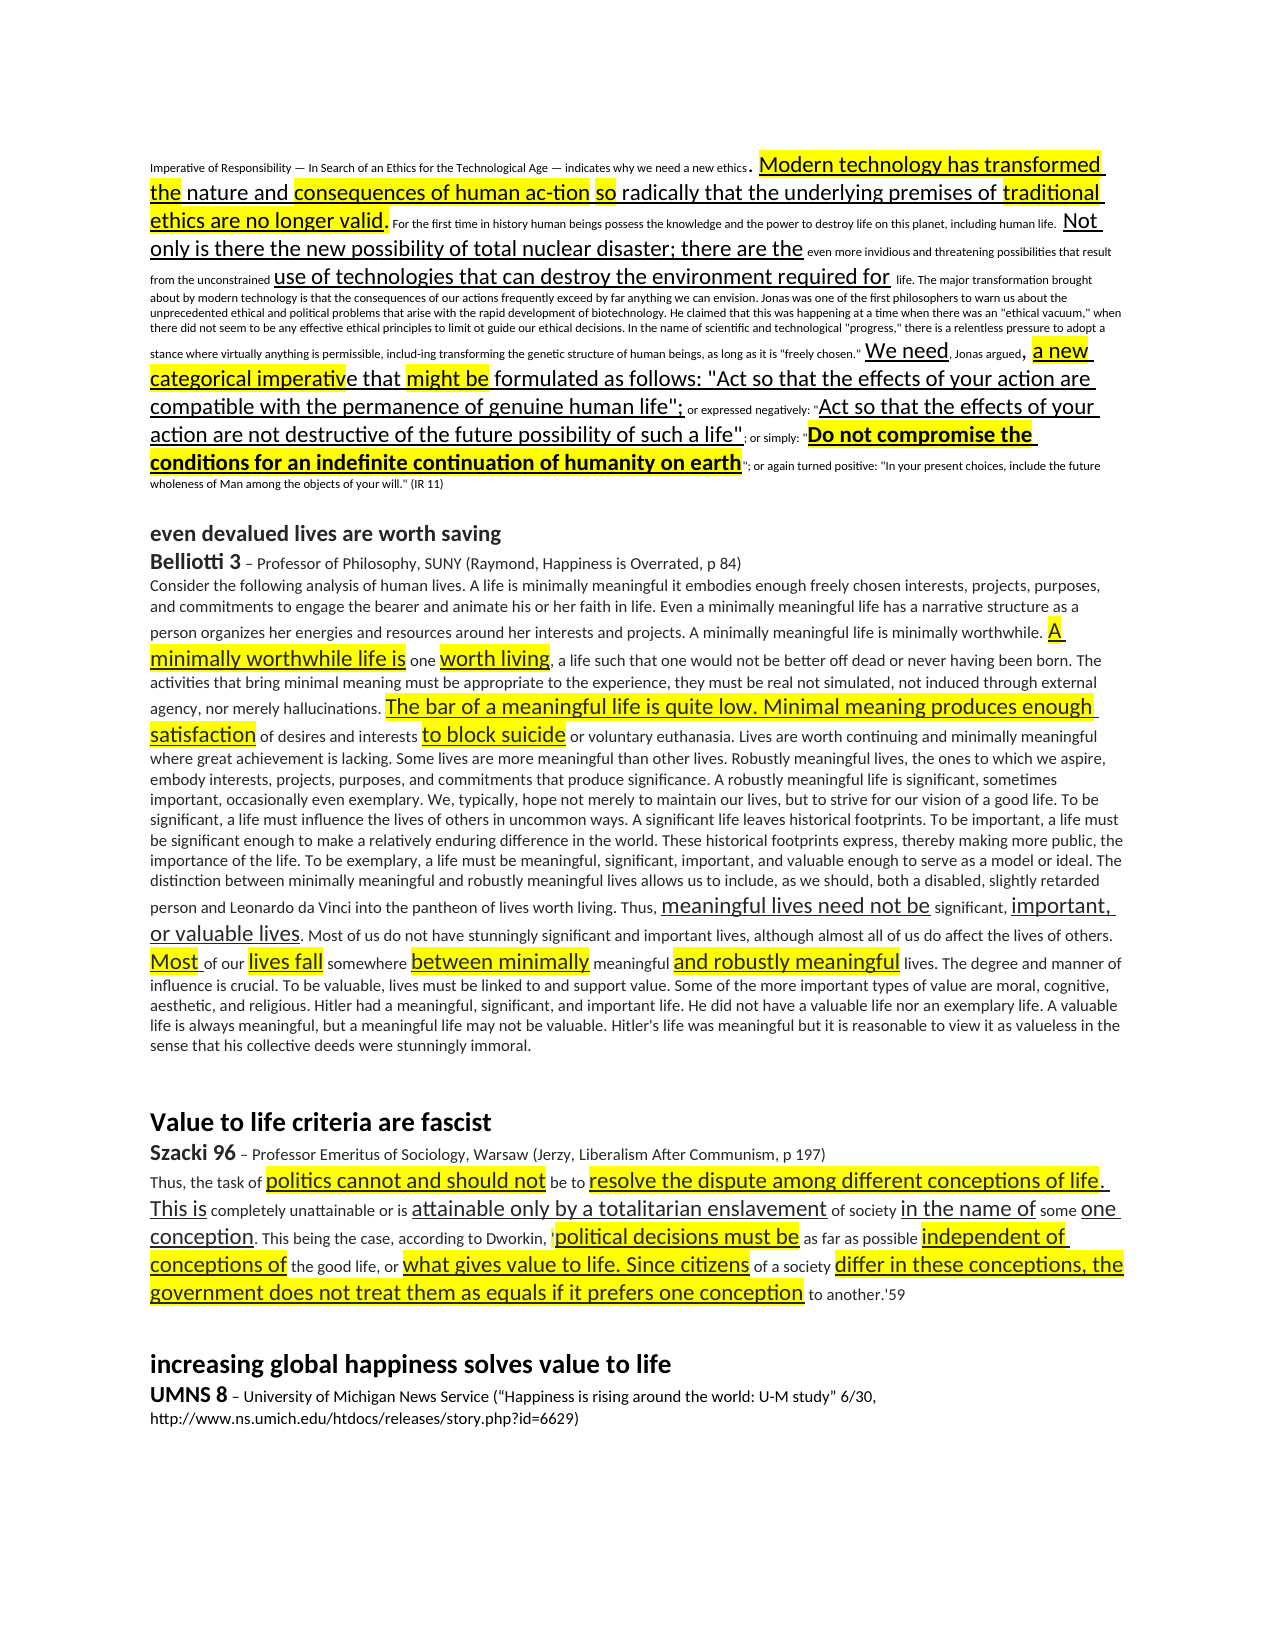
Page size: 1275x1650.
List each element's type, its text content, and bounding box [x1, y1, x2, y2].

text Szacki 96 – Professor Emeritus of Sociology, Warsaw (Jerzy, Liberalism After Communism, p 197) [150, 1138, 1125, 1166]
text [150, 150, 1125, 491]
subtitle increasing global happiness solves value to life [150, 1347, 1125, 1380]
text even devalued lives are worth saving [150, 519, 1125, 547]
text Consider the following analysis of human lives. A life is minimally meaningful it embodies enough freely chosen interests, projects, purposes, and commitments to engage the bearer and animate his or her faith in life. Even a minimally meaningful life has a narrative structure as a person organizes her energies and resources around her interests and projects. A minimally meaningful life is minimally worthwhile. A minimally worthwhile life is one worth living, a life such that one would not be better off dead or never having been born. The activities that bring minimal meaning must be appropriate to the experience, they must be real not simulated, not induced through external agency, nor merely hallucinations. The bar of a meaningful life is quite low. Minimal meaning produces enough satisfaction of desires and interests to block suicide or voluntary euthanasia. Lives are worth continuing and minimally meaningful where great achievement is lacking. Some lives are more meaningful than other lives. Robustly meaningful lives, the ones to which we aspire, embody interests, projects, purposes, and commitments that produce significance. A robustly meaningful life is significant, sometimes important, occasionally even exemplary. We, typically, hope not merely to maintain our lives, but to strive for our vision of a good life. To be significant, a life must influence the lives of others in uncommon ways. A significant life leaves historical footprints. To be important, a life must be significant enough to make a relatively enduring difference in the world. These historical footprints express, thereby making more public, the importance of the life. To be exemplary, a life must be meaningful, significant, important, and valuable enough to serve as a model or ideal. The distinction between minimally meaningful and robustly meaningful lives allows us to include, as we should, both a disabled, slightly retarded person and Leonardo da Vinci into the pantheon of lives worth living. Thus, meaningful lives need not be significant, important, or valuable lives. Most of us do not have stunningly significant and important lives, although almost all of us do affect the lives of others. Most of our lives fall somewhere between minimally meaningful and robustly meaningful lives. The degree and manner of influence is crucial. To be valuable, lives must be linked to and support value. Some of the more important types of value are moral, cognitive, aesthetic, and religious. Hitler had a meaningful, significant, and important life. He did not have a valuable life nor an exemplary life. A valuable life is always meaningful, but a meaningful life may not be valuable. Hitler's life was meaningful but it is reasonable to view it as valueless in the sense that his collective deeds were stunningly immoral. [150, 576, 1125, 1056]
subtitle Value to life criteria are fascist [150, 1105, 1125, 1138]
text UMNS 8 – University of Michigan News Service (“Happiness is rising around the world: U-M study” 6/30, http://www.ns.umich.edu/htdocs/releases/story.php?id=6629) [150, 1380, 1125, 1428]
text Thus, the task of politics cannot and should not be to resolve the dispute among different conceptions of life. This is completely unattainable or is attainable only by a totalitarian enslavement of society in the name of some one conception. This being the case, according to Dworkin, 'political decisions must be as far as possible independent of conceptions of the good life, or what gives value to life. Since citizens of a society differ in these conceptions, the government does not treat them as equals if it prefers one conception to another.'59 [150, 1166, 1125, 1306]
text Belliotti 3 – Professor of Philosophy, SUNY (Raymond, Happiness is Overrated, p 84) [150, 547, 1125, 576]
